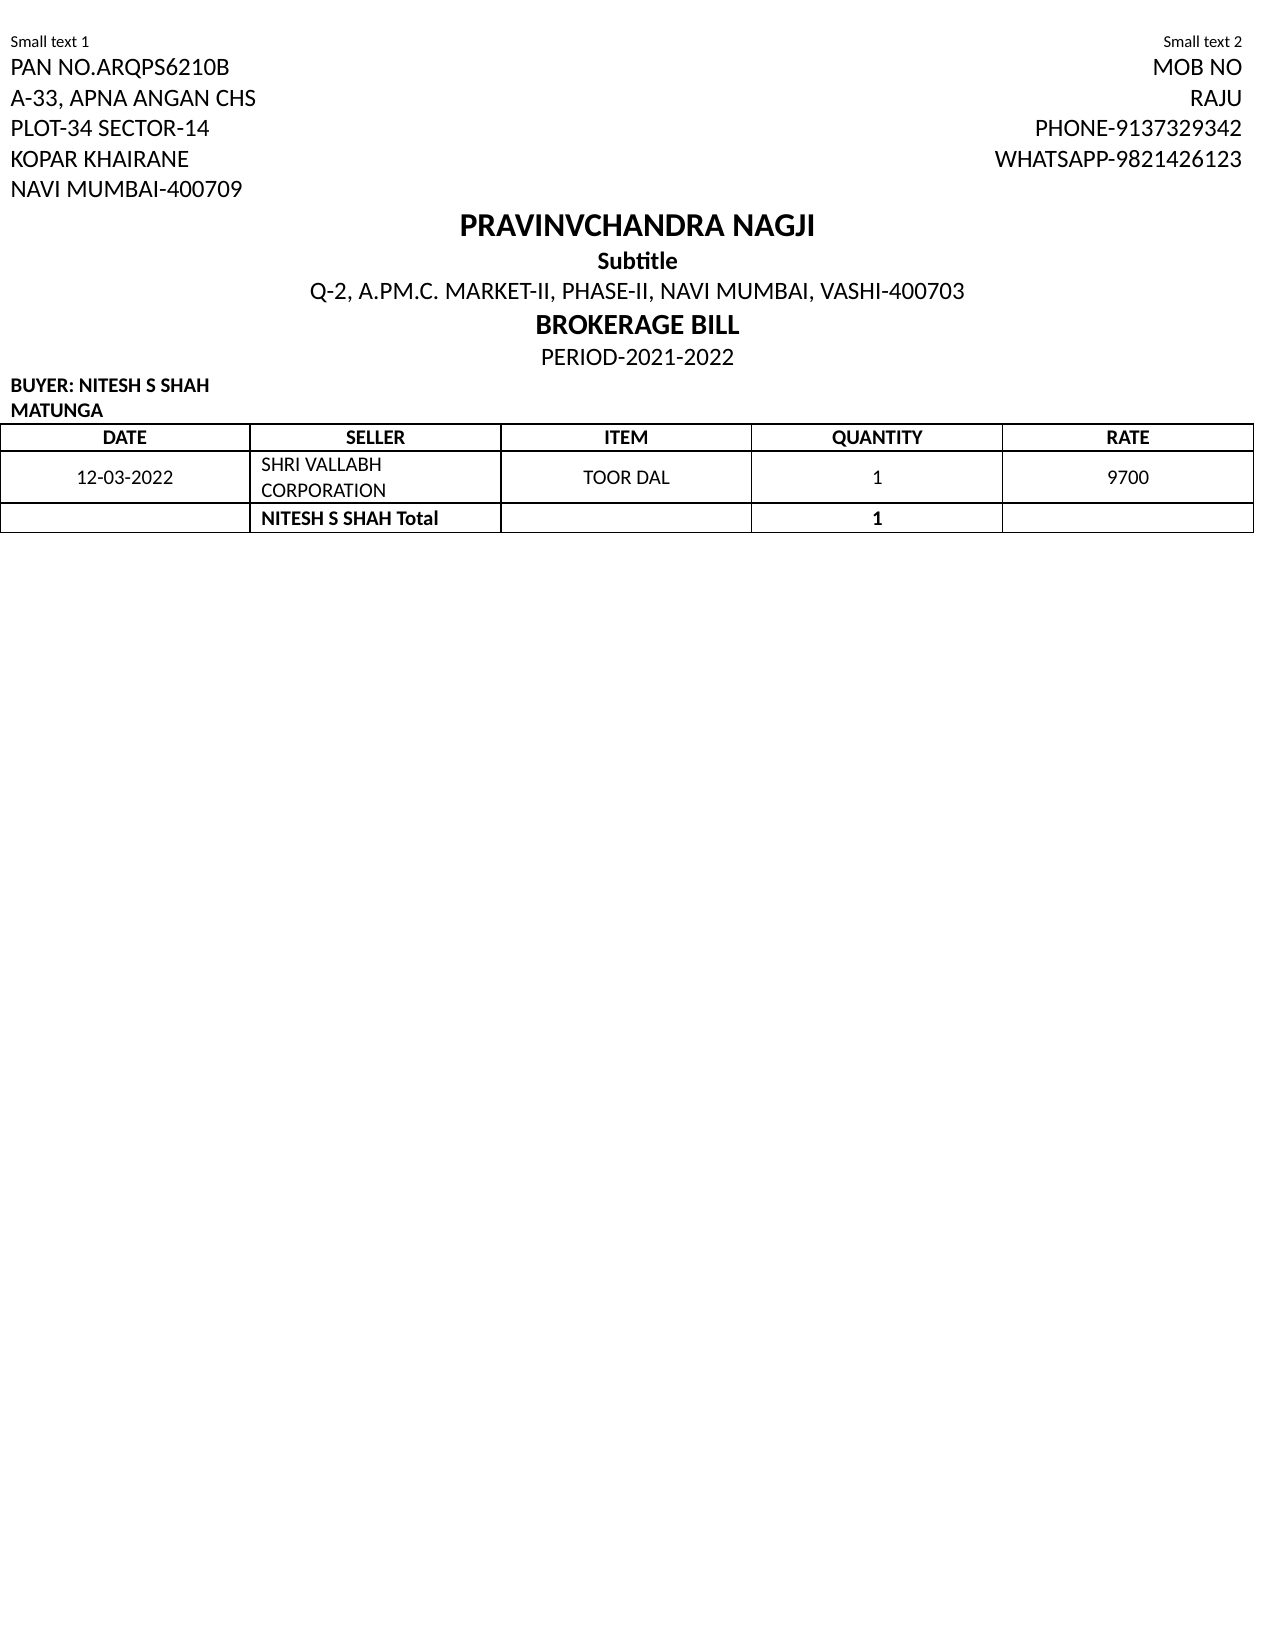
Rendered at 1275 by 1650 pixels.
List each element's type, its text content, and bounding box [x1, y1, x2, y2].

table_header Small text 2 [626, 31, 1253, 52]
table_cell NITESH S SHAH Total [251, 504, 500, 538]
table_cell 12-03-2022 [1, 452, 249, 502]
table_header RATE [1003, 425, 1253, 450]
text PRAVINVCHANDRA NAGJI Subtitle Q-2, A.PM.C. MARKET-II, PHASE-II, NAVI MUMBAI, VASHI-400703 [10, 204, 1264, 306]
table_cell [502, 504, 751, 538]
table_cell 9700 [1003, 452, 1253, 502]
text BUYER: NITESH S SHAH MATUNGA [10, 372, 1264, 423]
table_cell [1003, 504, 1253, 538]
table_header QUANTITY [752, 425, 1002, 450]
table_header SELLER [251, 425, 500, 450]
table_header PAN NO.ARQPS6210B A-33, APNA ANGAN CHS PLOT-34 SECTOR-14 KOPAR KHAIRANE NAVI MUMBAI-400709 [0, 52, 626, 204]
table_cell [1, 504, 249, 538]
table_cell 1 [752, 504, 1002, 538]
table_header Small text 1 [0, 31, 626, 52]
table_header MOB NO RAJU PHONE-9137329342 WHATSAPP-9821426123 [626, 52, 1253, 204]
table_header DATE [1, 425, 249, 450]
table_cell 1 [752, 452, 1002, 502]
table_cell TOOR DAL [502, 452, 751, 502]
text BROKERAGE BILL PERIOD-2021-2022 [10, 306, 1264, 372]
table_header ITEM [502, 425, 751, 450]
table_cell SHRI VALLABH CORPORATION [251, 452, 500, 502]
